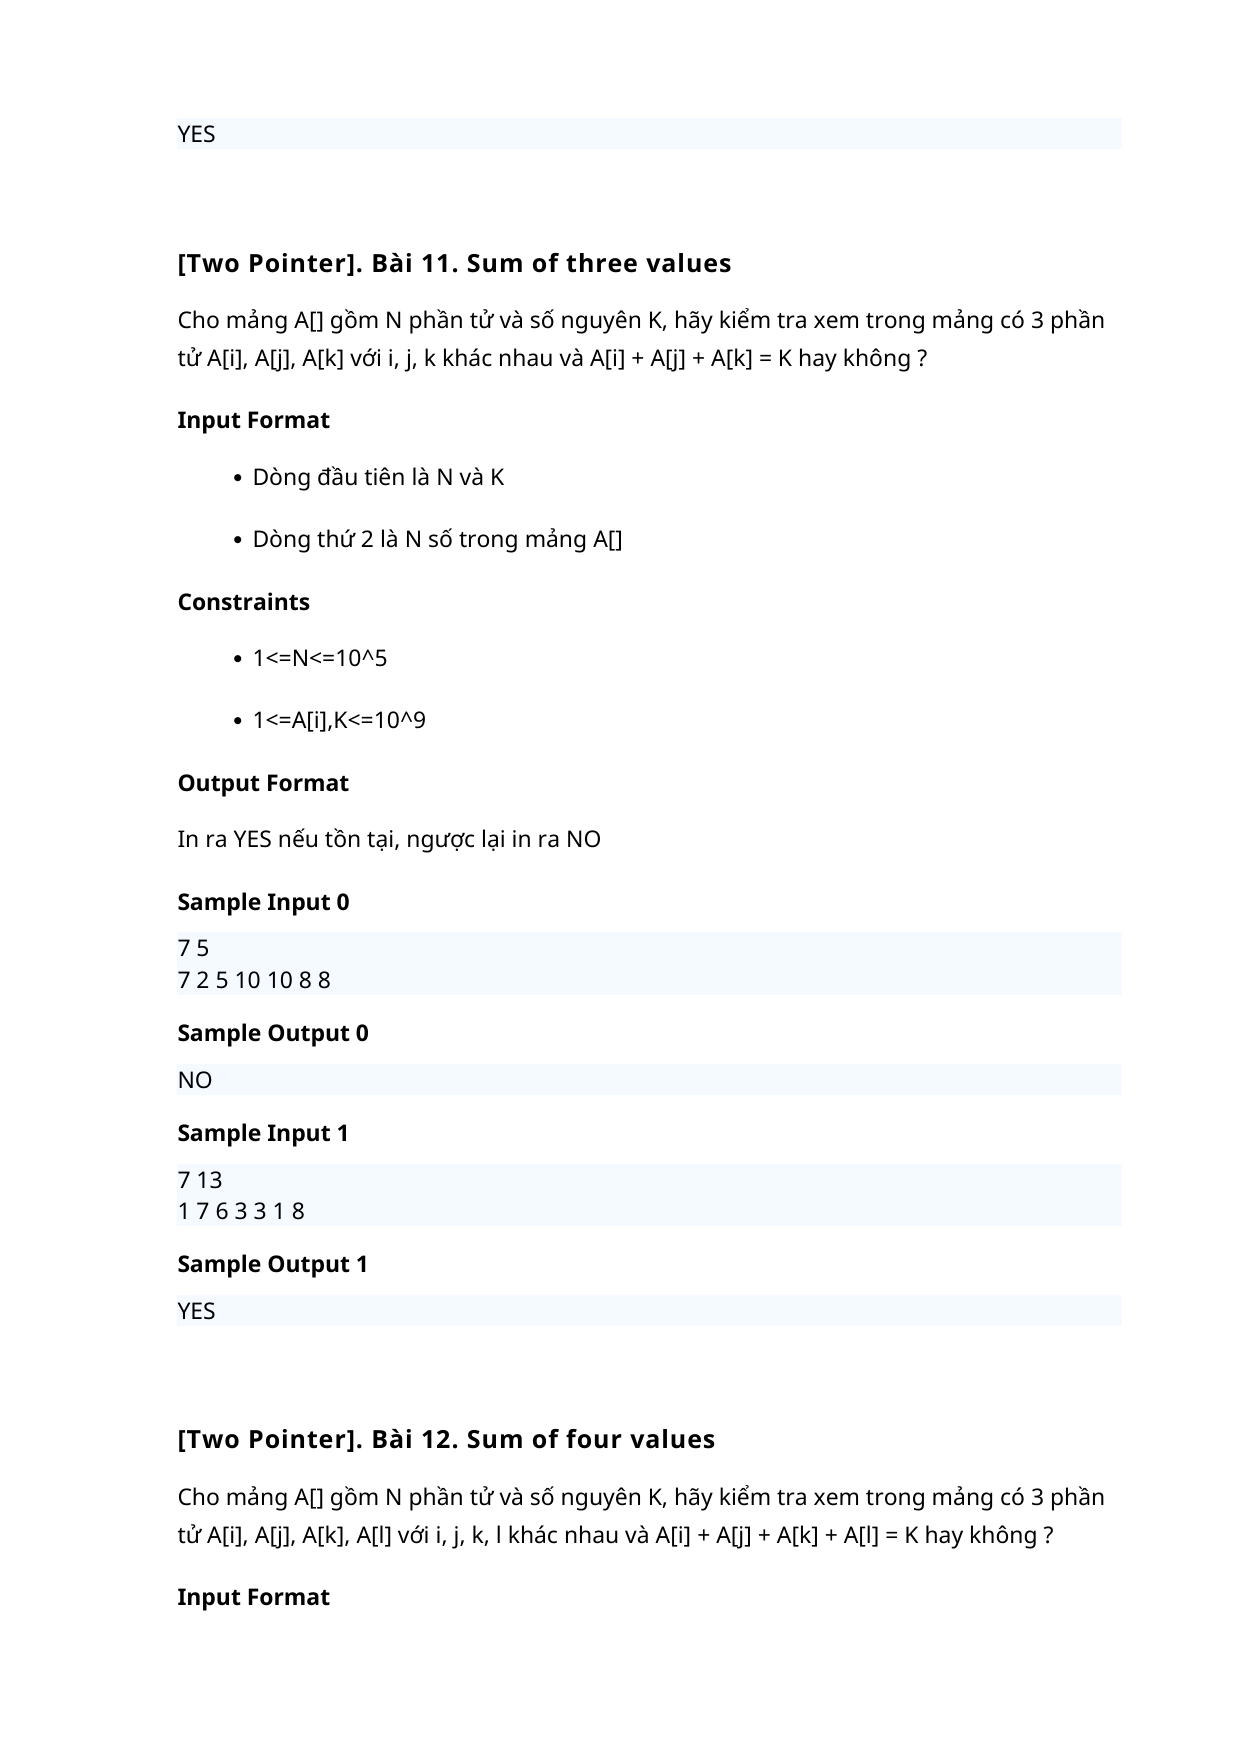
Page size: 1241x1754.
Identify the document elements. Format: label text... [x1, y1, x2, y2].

list 1<=A[i],K<=10^9 [234, 698, 1122, 736]
list 1<=N<=10^5 [234, 636, 1122, 673]
text Cho mảng A[] gồm N phần tử và số nguyên K, hãy kiểm tra xem trong mảng có 3 phần tử A[i], A[j], A[k], A[l] với i, j, k, l khác nhau và A[i] + A[j] + A[k] + A[l] = K hay không ? [177, 1475, 1122, 1550]
text 7 13 [177, 1164, 1122, 1195]
text YES [177, 118, 1122, 149]
text Input Format [177, 1575, 1122, 1612]
text In ra YES nếu tồn tại, ngược lại in ra NO [177, 817, 1122, 854]
text Constraints [177, 579, 1122, 617]
text Sample Input 1 [177, 1111, 1122, 1148]
text [Two Pointer]. Bài 11. Sum of three values [177, 245, 1122, 279]
text 7 5 [177, 932, 1122, 964]
text Output Format [177, 761, 1122, 798]
text Sample Output 1 [177, 1242, 1122, 1279]
text Sample Input 0 [177, 879, 1122, 917]
text YES [177, 1295, 1122, 1326]
list Dòng đầu tiên là N và K [234, 454, 1122, 492]
text 7 2 5 10 10 8 8 [177, 964, 1122, 995]
text Sample Output 0 [177, 1011, 1122, 1048]
text NO [177, 1064, 1122, 1095]
text Input Format [177, 398, 1122, 436]
list Dòng thứ 2 là N số trong mảng A[] [234, 517, 1122, 554]
text 1 7 6 3 3 1 8 [177, 1195, 1122, 1226]
text Cho mảng A[] gồm N phần tử và số nguyên K, hãy kiểm tra xem trong mảng có 3 phần tử A[i], A[j], A[k] với i, j, k khác nhau và A[i] + A[j] + A[k] = K hay không ? [177, 298, 1122, 373]
text [Two Pointer]. Bài 12. Sum of four values [177, 1422, 1122, 1456]
